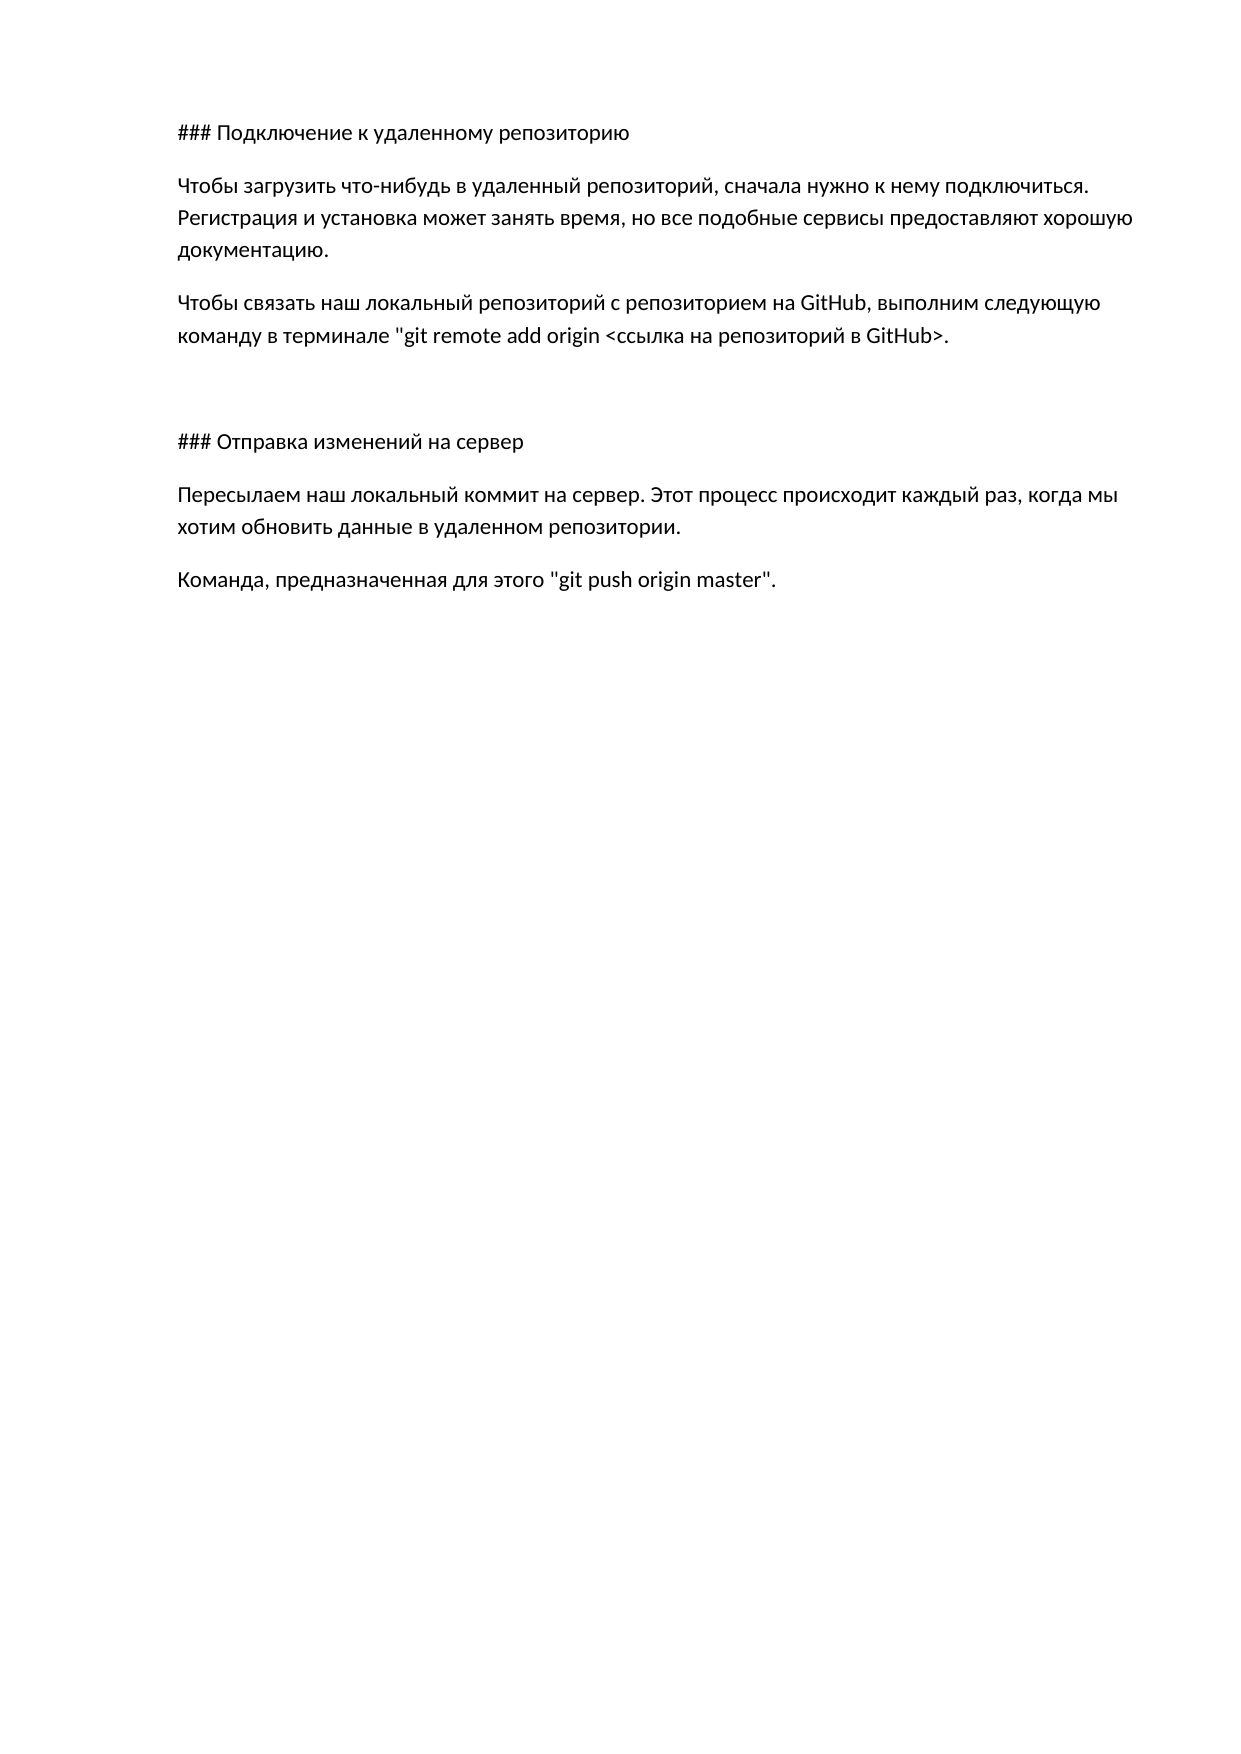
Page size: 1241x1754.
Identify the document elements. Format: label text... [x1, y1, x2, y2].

text Чтобы загрузить что-нибудь в удаленный репозиторий, сначала нужно к нему подключиться. Регистрация и установка может занять время, но все подобные сервисы предоставляют хорошую документацию. [177, 171, 1152, 263]
text ### Подключение к удаленному репозиторию [177, 118, 1152, 146]
text Чтобы связать наш локальный репозиторий с репозиторием на GitHub, выполним следующую команду в терминале "git remote add origin <ссылка на репозиторий в GitHub>. [177, 288, 1152, 349]
text Команда, предназначенная для этого "git push origin master". [177, 565, 1152, 593]
text Пересылаем наш локальный коммит на сервер. Этот процесс происходит каждый раз, когда мы хотим обновить данные в удаленном репозитории. [177, 480, 1152, 540]
text ### Отправка изменений на сервер [177, 427, 1152, 455]
